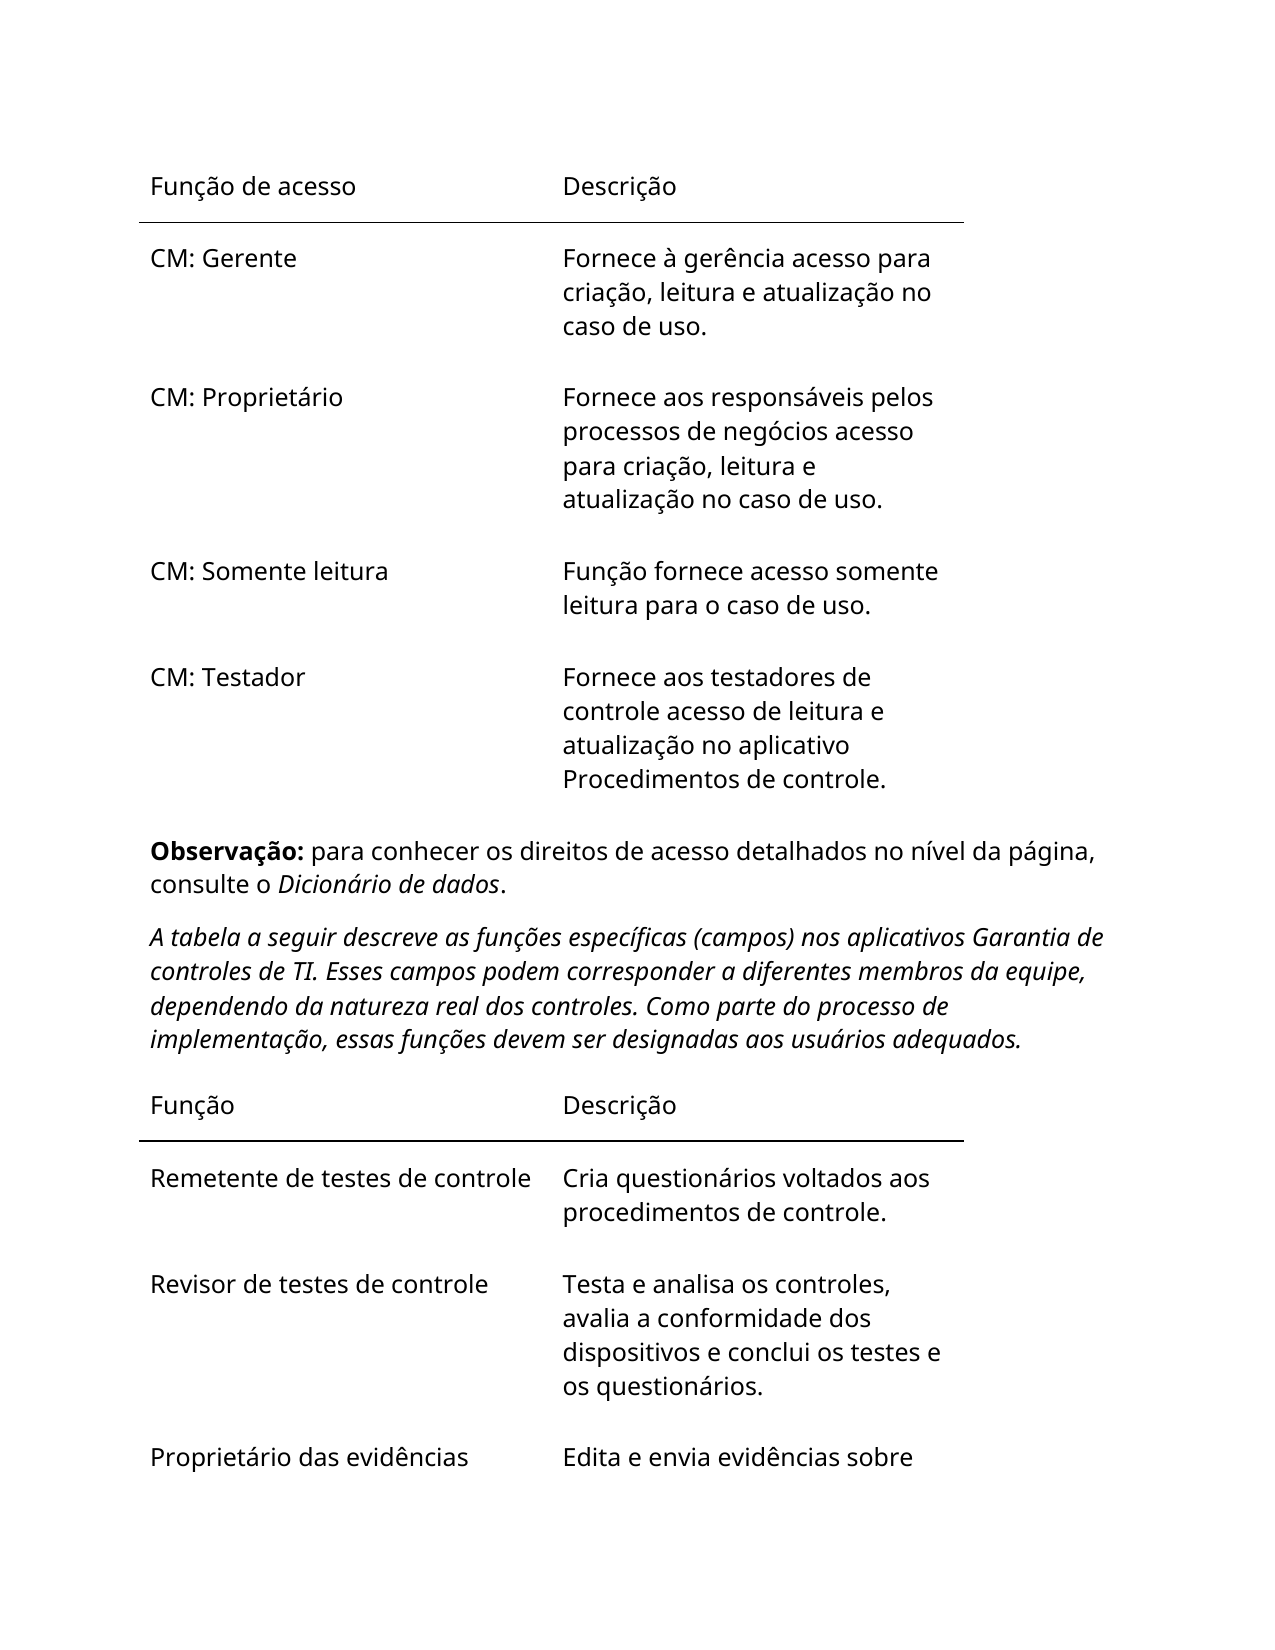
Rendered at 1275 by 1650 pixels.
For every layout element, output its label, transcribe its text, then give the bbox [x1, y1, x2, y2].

table_header Descrição [551, 1069, 964, 1140]
table_cell Fornece aos testadores de controle acesso de leitura e atualização no aplicativo Procedimentos de controle. [551, 641, 964, 814]
text A tabela a seguir descreve as funções específicas (campos) nos aplicativos Garantia de controles de TI. Esses campos podem corresponder a diferentes membros da equipe, dependendo da natureza real dos controles. Como parte do processo de implementação, essas funções devem ser designadas aos usuários adequados. [150, 920, 1125, 1056]
table_cell Testa e analisa os controles, avalia a conformidade dos dispositivos e conclui os testes e os questionários. [551, 1248, 964, 1421]
table_cell Fornece à gerência acesso para criação, leitura e atualização no caso de uso. [551, 223, 964, 361]
table_cell Remetente de testes de controle [139, 1142, 551, 1247]
table_cell CM: Proprietário [139, 361, 551, 535]
table_cell CM: Testador [139, 641, 551, 814]
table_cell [551, 1421, 964, 1493]
table_cell CM: Somente leitura [139, 535, 551, 641]
table_header Descrição [551, 150, 964, 222]
table_cell Função fornece acesso somente leitura para o caso de uso. [551, 535, 964, 641]
table_cell Proprietário das evidências [139, 1421, 551, 1493]
table_cell CM: Gerente [139, 223, 551, 361]
table_cell Revisor de testes de controle [139, 1248, 551, 1421]
table_header Função [139, 1069, 551, 1140]
text Observação: para conhecer os direitos de acesso detalhados no nível da página, consulte o Dicionário de dados. [150, 833, 1125, 901]
table_cell Fornece aos responsáveis pelos processos de negócios acesso para criação, leitura e atualização no caso de uso. [551, 361, 964, 535]
table_header Função de acesso [139, 150, 551, 222]
table_cell Cria questionários voltados aos procedimentos de controle. [551, 1142, 964, 1247]
